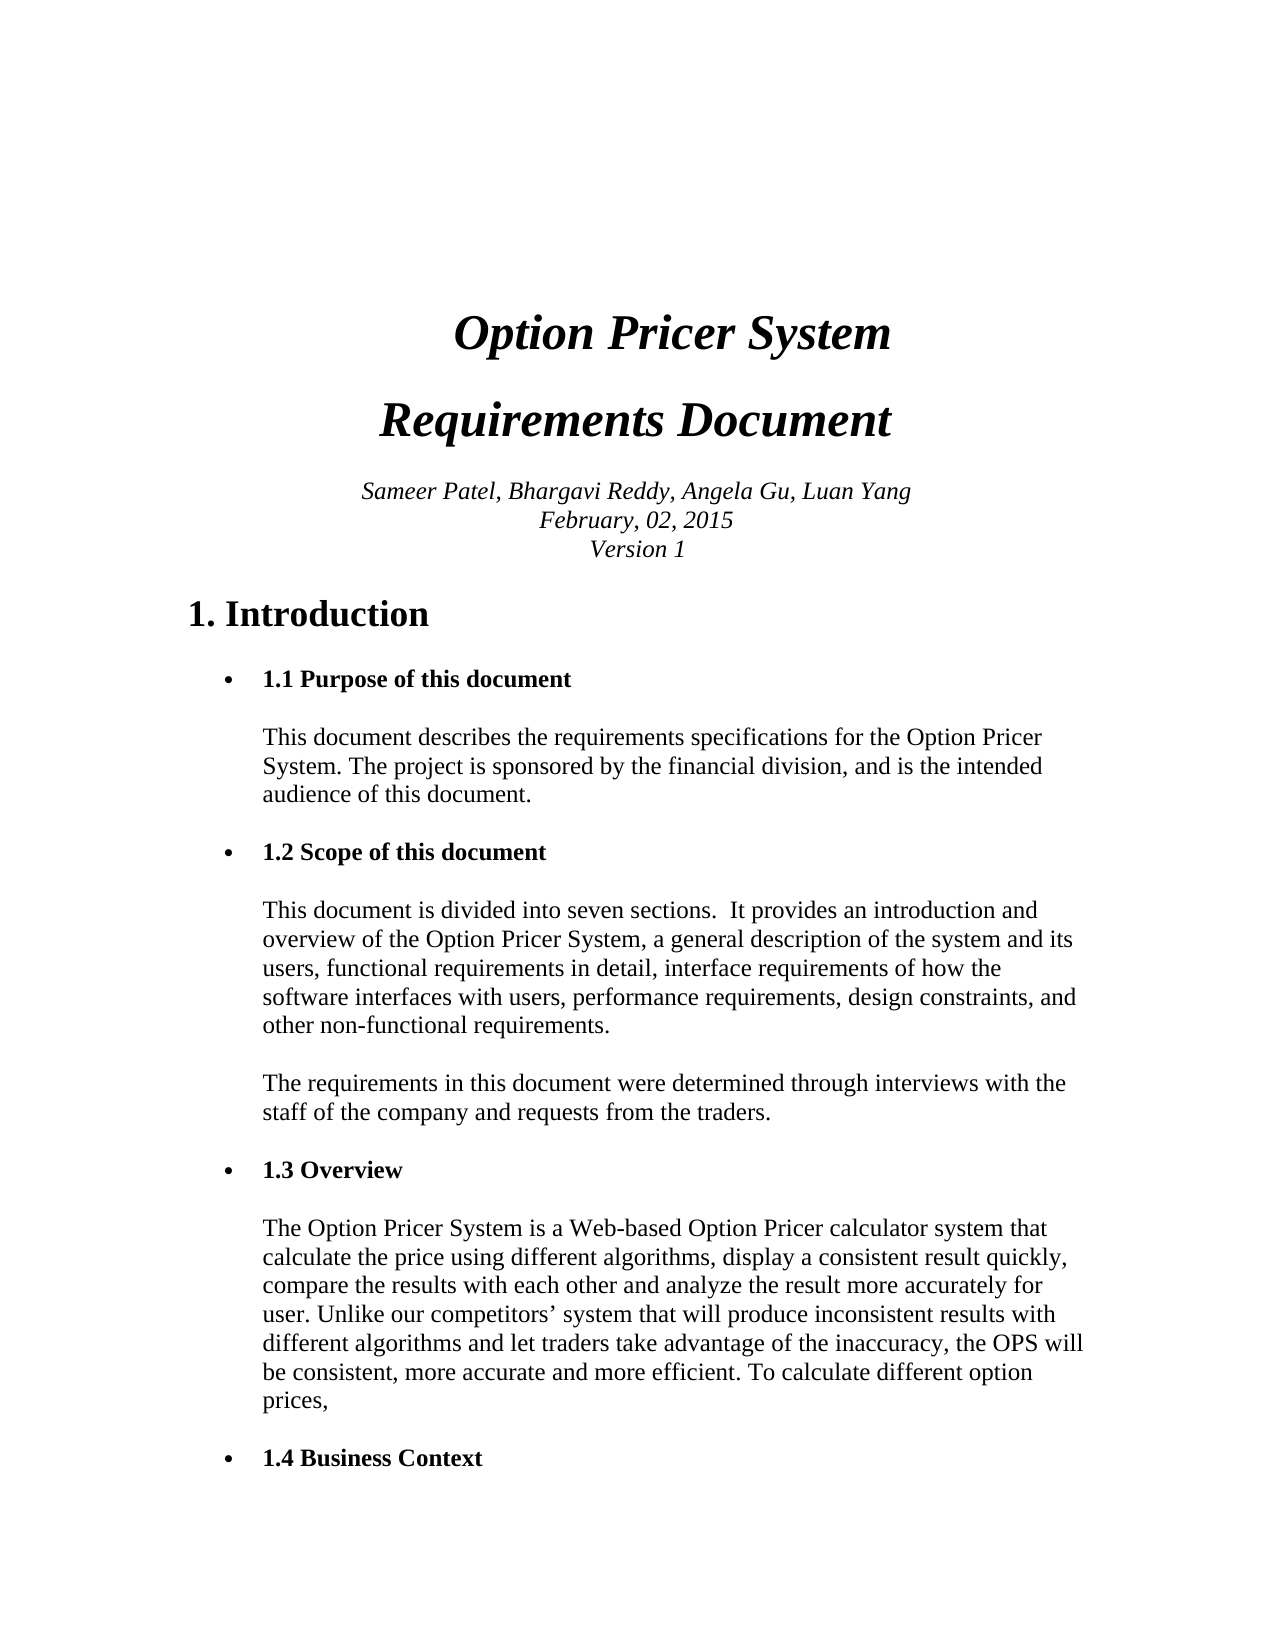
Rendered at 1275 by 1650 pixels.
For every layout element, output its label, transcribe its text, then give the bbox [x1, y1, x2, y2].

text The Option Pricer System is a Web-based Option Pricer calculator system that calculate the price using different algorithms, display a consistent result quickly, compare the results with each other and analyze the result more accurately for user. Unlike our competitors’ system that will produce inconsistent results with different algorithms and let traders take advantage of the inaccuracy, the OPS will be consistent, more accurate and more efficient. To calculate different option prices, [262, 1213, 1087, 1414]
text This document is divided into seven sections. It provides an introduction and overview of the Option Pricer System, a general description of the system and its users, functional requirements in detail, interface requirements of how the software interfaces with users, performance requirements, design constraints, and other non-functional requirements. [262, 895, 1087, 1039]
list 1.1 Purpose of this document [225, 664, 1087, 693]
list 1.2 Scope of this document [225, 837, 1087, 866]
list 1.4 Business Context [225, 1443, 1087, 1472]
text 1. Introduction [187, 592, 1087, 635]
text The requirements in this document were determined through interviews with the staff of the company and requests from the traders. [262, 1068, 1087, 1126]
text Sameer Patel, Bhargavi Reddy, Angela Gu, Luan Yang February, 02, 2015 Version 1 [187, 476, 1087, 563]
subtitle Requirements Document [187, 390, 1087, 447]
text This document describes the requirements specifications for the Option Pricer System. The project is sponsored by the financial division, and is the intended audience of this document. [262, 722, 1087, 808]
list 1.3 Overview [225, 1155, 1087, 1184]
subtitle Option Pricer System [187, 303, 1087, 361]
